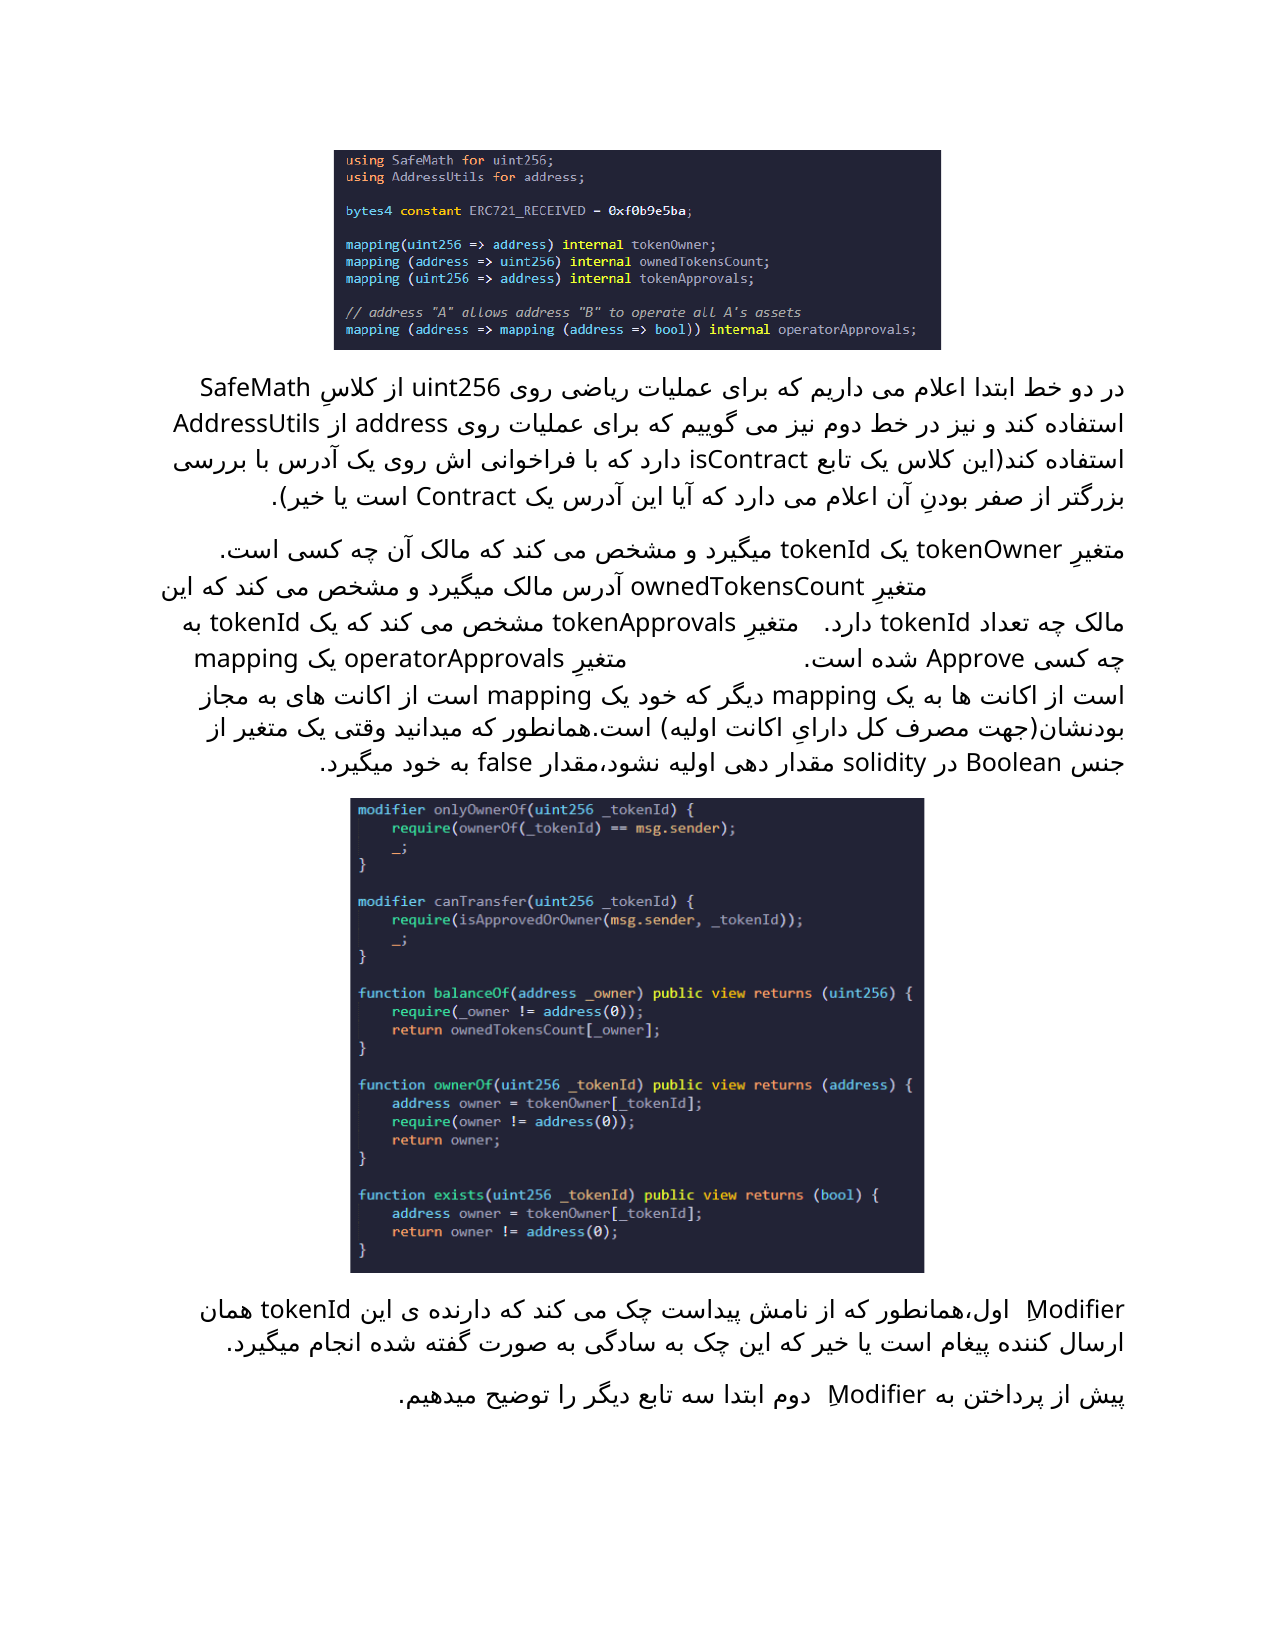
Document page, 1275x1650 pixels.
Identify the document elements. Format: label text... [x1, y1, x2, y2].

text Modifier ِ اول،همانطور که از نامش پیداست چک می کند که دارنده ی این tokenId همان ارسال کننده پیغام است یا خیر که این چک به سادگی به صورت گفته شده انجام میگیرد. [150, 1292, 1125, 1358]
text پیش از پرداختن به Modifier ِ دوم ابتدا سه تابع دیگر را توضیح میدهیم. [150, 1377, 1125, 1442]
text متغیرِ tokenOwner یک tokenId میگیرد و مشخص می کند که مالک آن چه کسی است. متغیرِ ownedTokensCount آدرس مالک میگیرد و مشخص می کند که این مالک چه تعداد tokenId دارد. متغیرِ tokenApprovals مشخص می کند که یک tokenId به چه کسی Approve شده است. متغیرِ operatorApprovals یک mapping است از اکانت ها به یک mapping دیگر که خود یک mapping است از اکانت های به مجاز بودنشان(جهت مصرف کل دارایِ اکانت اولیه) است.همانطور که میدانید وقتی یک متغیر از جنس Boolean در solidity مقدار دهی اولیه نشود،مقدار false به خود میگیرد. [150, 532, 1125, 779]
picture [350, 798, 925, 1273]
text در دو خط ابتدا اعلام می داریم که برای عملیات ریاضی روی uint256 از کلاسِ SafeMath استفاده کند و نیز در خط دوم نیز می گوییم که برای عملیات روی address از AddressUtils استفاده کند(این کلاس یک تابع isContract دارد که با فراخوانی اش روی یک آدرس با بررسی بزرگتر از صفر بودنِ آن اعلام می دارد که آیا این آدرس یک Contract است یا خیر). [150, 369, 1125, 512]
picture [333, 150, 942, 350]
